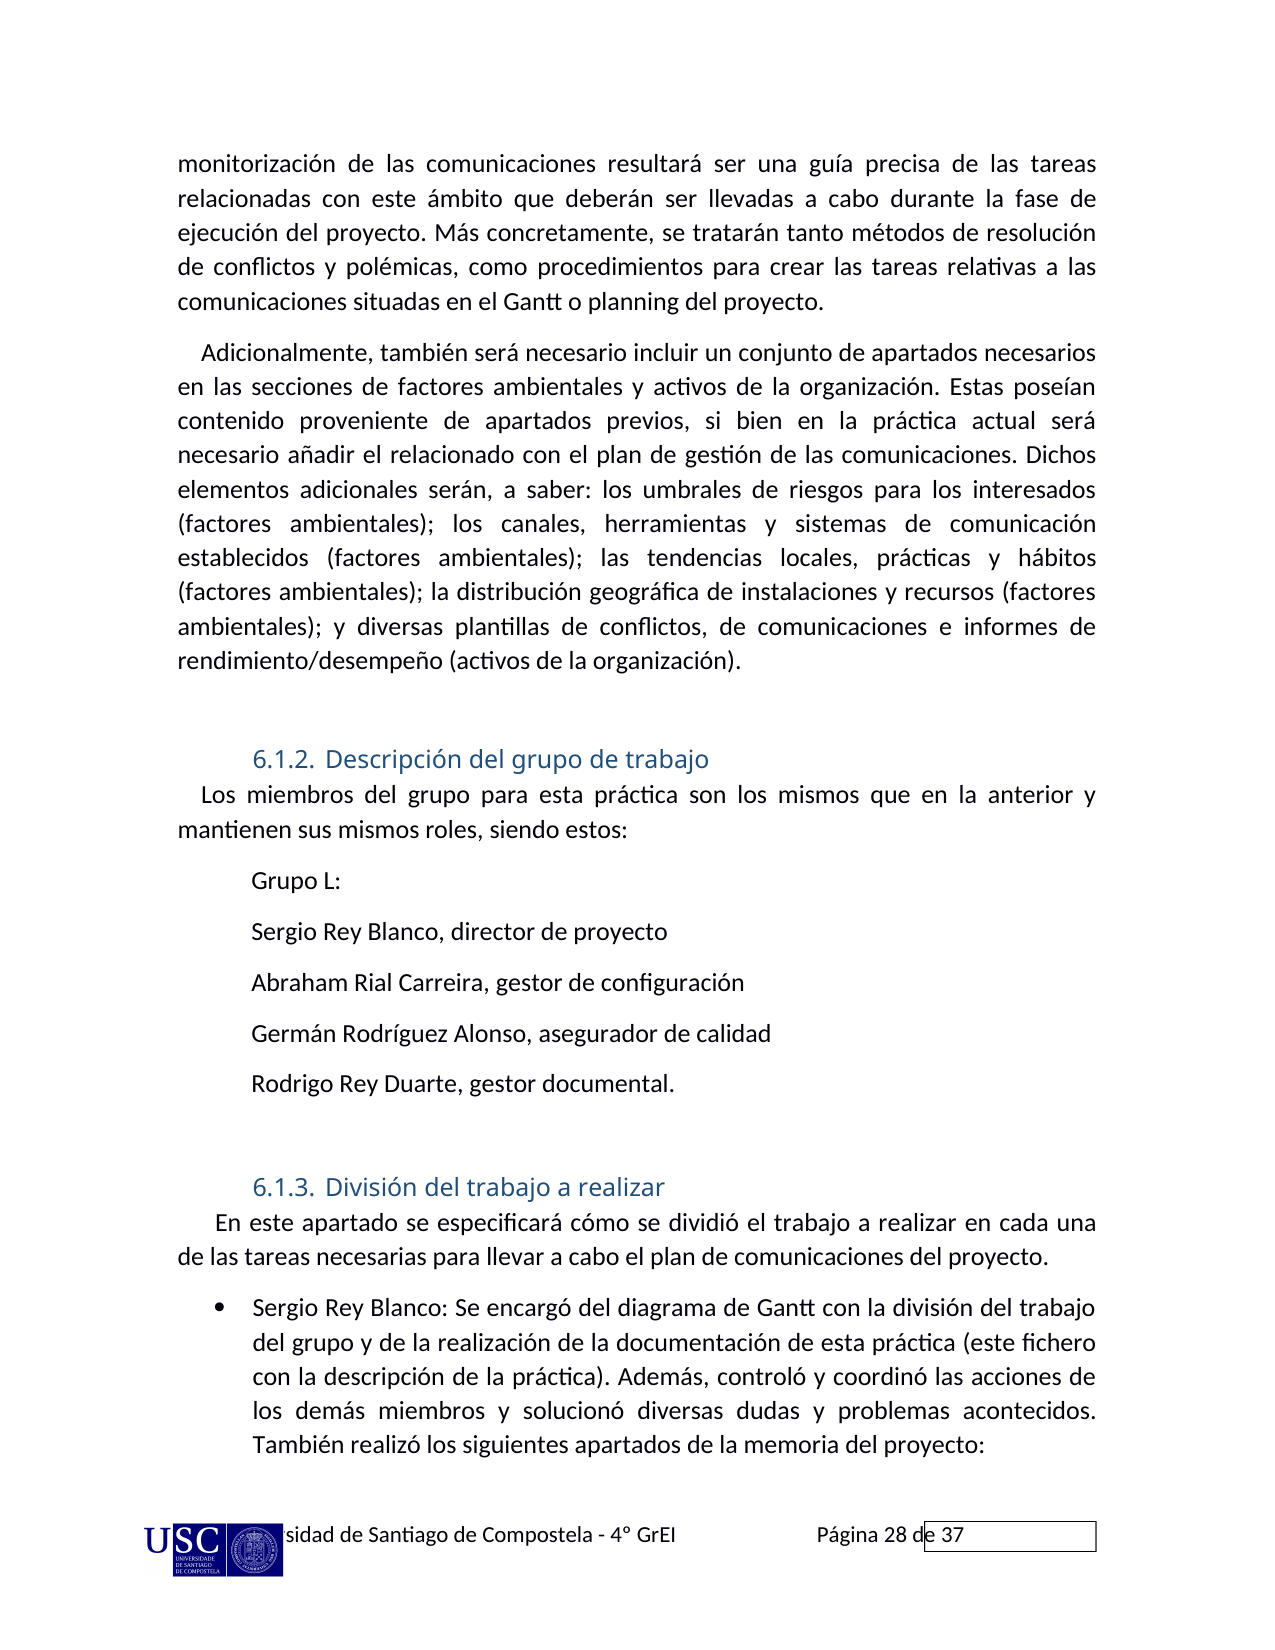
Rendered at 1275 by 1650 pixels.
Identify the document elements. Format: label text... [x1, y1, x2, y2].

text Sergio Rey Blanco, director de proyecto [177, 915, 1098, 947]
text Los miembros del grupo para esta práctica son los mismos que en la anterior y mantienen sus mismos roles, siendo estos: [177, 779, 1098, 845]
text Adicionalmente, también será necesario incluir un conjunto de apartados necesarios en las secciones de factores ambientales y activos de la organización. Estas poseían contenido proveniente de apartados previos, si bien en la práctica actual será necesario añadir el relacionado con el plan de gestión de las comunicaciones. Dichos elementos adicionales serán, a saber: los umbrales de riesgos para los interesados (factores ambientales); los canales, herramientas y sistemas de comunicación establecidos (factores ambientales); las tendencias locales, prácticas y hábitos (factores ambientales); la distribución geográfica de instalaciones y recursos (factores ambientales); y diversas plantillas de conflictos, de comunicaciones e informes de rendimiento/desempeño (activos de la organización). [177, 336, 1098, 676]
text En este apartado se especificará cómo se dividió el trabajo a realizar en cada una de las tareas necesarias para llevar a cabo el plan de comunicaciones del proyecto. [177, 1206, 1098, 1272]
picture [924, 1521, 1098, 1553]
text Rodrigo Rey Duarte, gestor documental. [177, 1068, 1098, 1099]
list Sergio Rey Blanco: Se encargó del diagrama de Gantt con la división del trabajo del grupo y de la realización de la documentación de esta práctica (este fichero con la descripción de la práctica). Además, controló y coordinó las acciones de los demás miembros y solucionó diversas dudas y problemas acontecidos. También realizó los siguientes apartados de la memoria del proyecto: [215, 1291, 1098, 1460]
text Grupo L: [177, 864, 1098, 896]
picture [142, 1522, 285, 1578]
text Abraham Rial Carreira, gestor de configuración [177, 966, 1098, 997]
subtitle División del trabajo a realizar [252, 1169, 1098, 1203]
subtitle Descripción del grupo de trabajo [252, 742, 1098, 776]
text Germán Rodríguez Alonso, asegurador de calidad [177, 1017, 1098, 1048]
